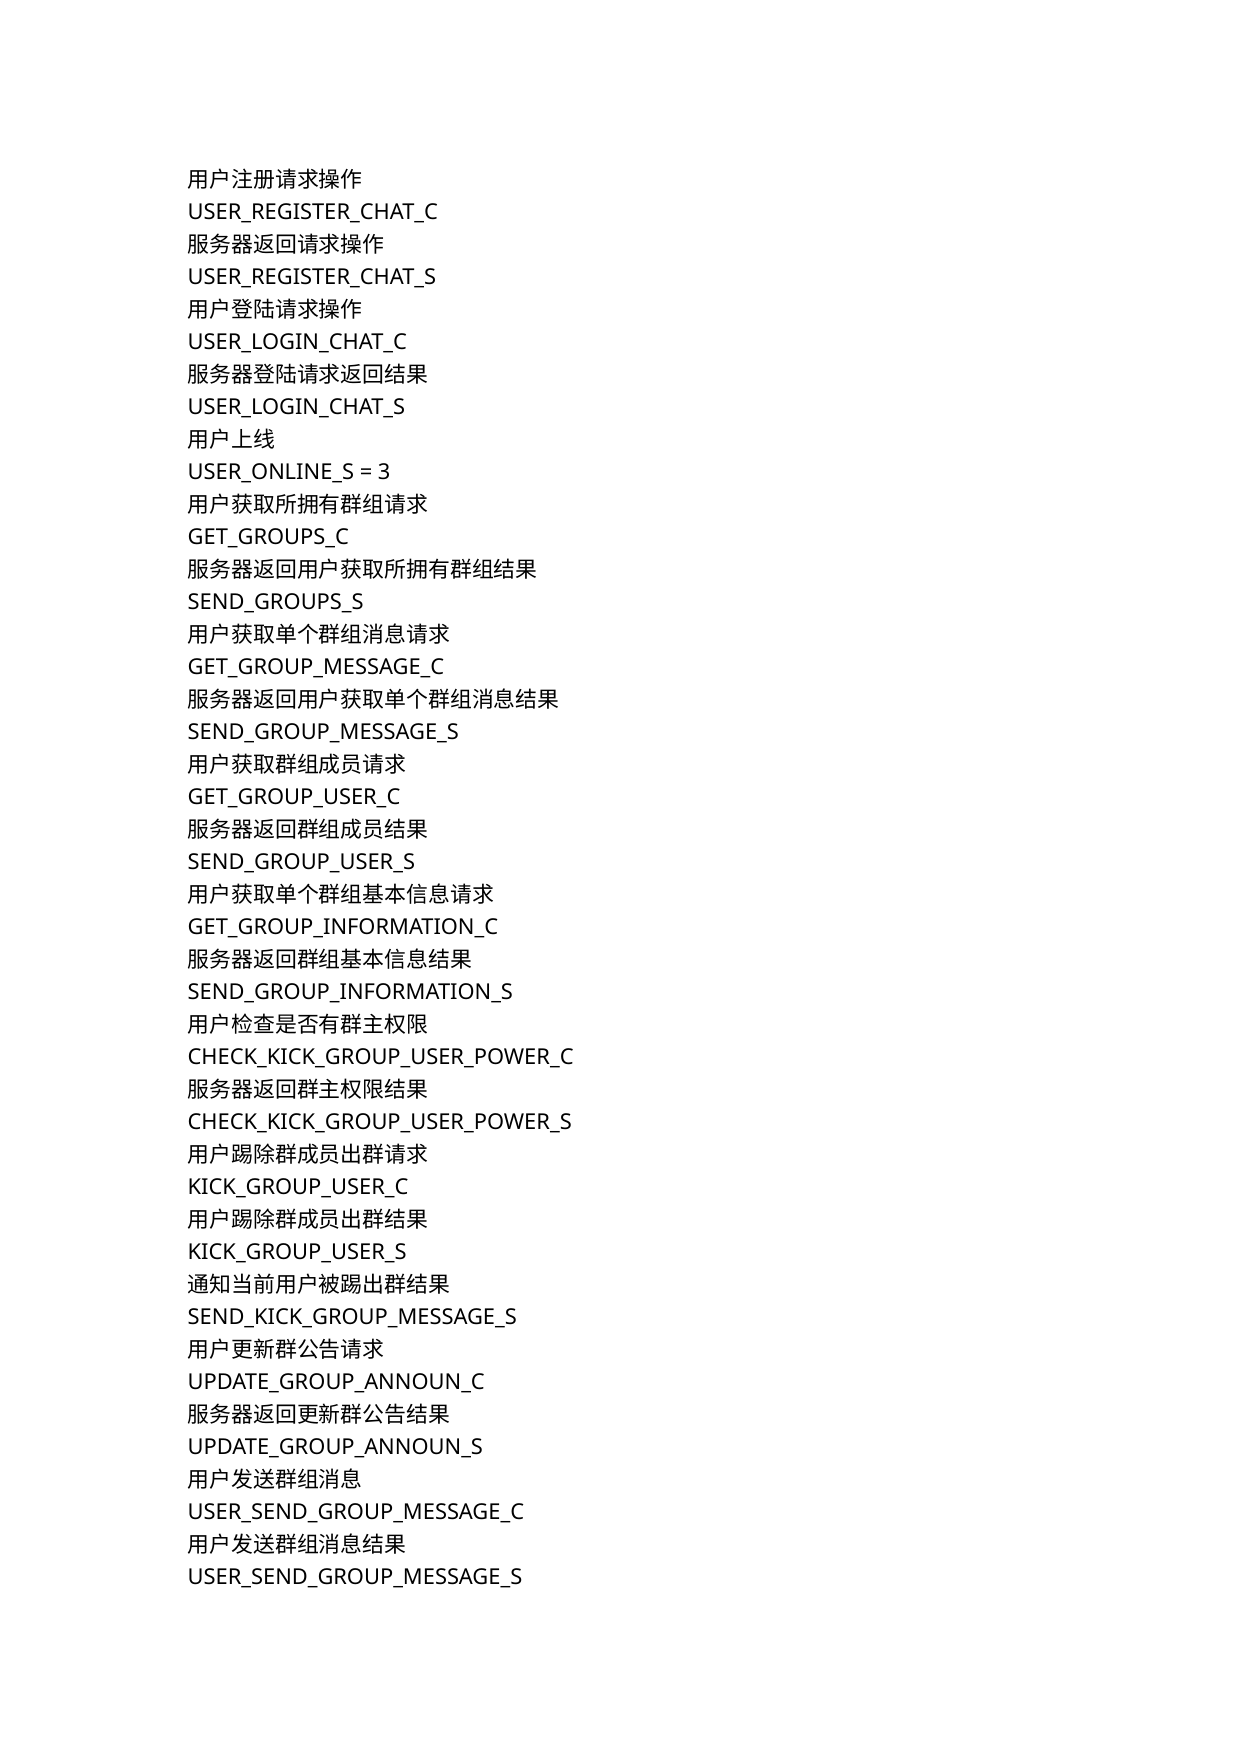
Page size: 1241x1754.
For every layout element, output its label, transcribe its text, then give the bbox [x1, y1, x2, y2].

text GET_GROUP_INFORMATION_C [187, 909, 1053, 942]
text USER_LOGIN_CHAT_C [187, 324, 1053, 357]
text 服务器返回用户获取单个群组消息结果 [187, 682, 1053, 714]
text 服务器返回群组基本信息结果 [187, 942, 1053, 974]
text 服务器返回请求操作 [187, 227, 1053, 259]
text 用户登陆请求操作 [187, 292, 1053, 324]
text 用户踢除群成员出群结果 [187, 1202, 1053, 1234]
text 用户获取单个群组消息请求 [187, 617, 1053, 649]
text USER_LOGIN_CHAT_S [187, 389, 1053, 422]
text 服务器返回群主权限结果 [187, 1072, 1053, 1104]
text USER_REGISTER_CHAT_S [187, 259, 1053, 292]
text 用户上线 [187, 422, 1053, 454]
text SEND_GROUP_MESSAGE_S [187, 714, 1053, 747]
text 用户发送群组消息 [187, 1462, 1053, 1494]
text UPDATE_GROUP_ANNOUN_S [187, 1429, 1053, 1462]
text USER_ONLINE_S = 3 [187, 454, 1053, 487]
text 服务器登陆请求返回结果 [187, 357, 1053, 389]
text 通知当前用户被踢出群结果 [187, 1267, 1053, 1299]
text 用户注册请求操作 [187, 162, 1053, 194]
text USER_SEND_GROUP_MESSAGE_C [187, 1494, 1053, 1527]
text 用户踢除群成员出群请求 [187, 1137, 1053, 1169]
text SEND_KICK_GROUP_MESSAGE_S [187, 1299, 1053, 1332]
text UPDATE_GROUP_ANNOUN_C [187, 1364, 1053, 1397]
text CHECK_KICK_GROUP_USER_POWER_S [187, 1104, 1053, 1137]
text 服务器返回群组成员结果 [187, 812, 1053, 844]
text 用户获取所拥有群组请求 [187, 487, 1053, 519]
text 服务器返回更新群公告结果 [187, 1397, 1053, 1429]
text USER_REGISTER_CHAT_C [187, 194, 1053, 227]
text 用户发送群组消息结果 [187, 1527, 1053, 1559]
text USER_SEND_GROUP_MESSAGE_S [187, 1559, 1053, 1592]
text SEND_GROUP_USER_S [187, 844, 1053, 877]
text GET_GROUP_USER_C [187, 779, 1053, 812]
text SEND_GROUPS_S [187, 584, 1053, 617]
text 用户检查是否有群主权限 [187, 1007, 1053, 1039]
text 服务器返回用户获取所拥有群组结果 [187, 552, 1053, 584]
text GET_GROUP_MESSAGE_C [187, 649, 1053, 682]
text 用户更新群公告请求 [187, 1332, 1053, 1364]
text 用户获取群组成员请求 [187, 747, 1053, 779]
text 用户获取单个群组基本信息请求 [187, 877, 1053, 909]
text SEND_GROUP_INFORMATION_S [187, 974, 1053, 1007]
text KICK_GROUP_USER_S [187, 1234, 1053, 1267]
text CHECK_KICK_GROUP_USER_POWER_C [187, 1039, 1053, 1072]
text KICK_GROUP_USER_C [187, 1169, 1053, 1202]
text GET_GROUPS_C [187, 519, 1053, 552]
